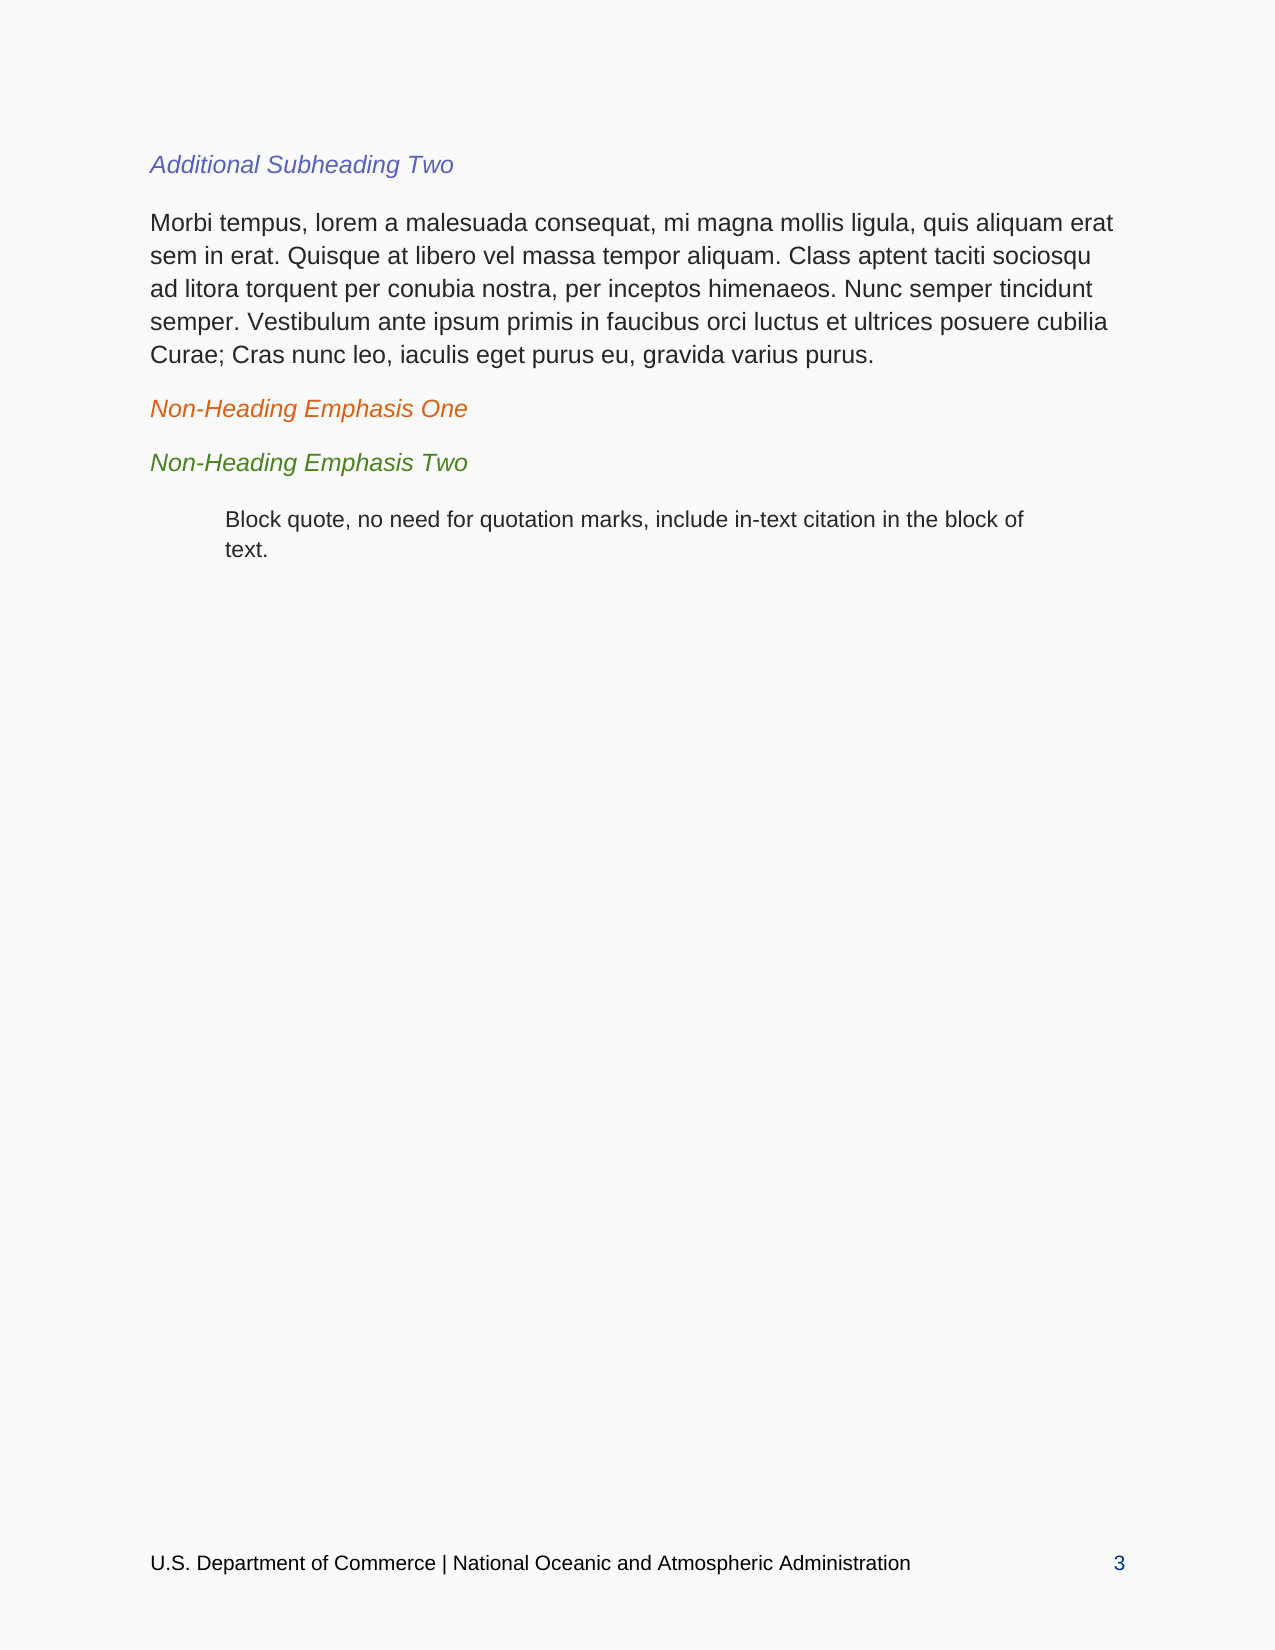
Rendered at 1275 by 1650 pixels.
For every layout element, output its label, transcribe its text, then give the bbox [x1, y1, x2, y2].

text Block quote, no need for quotation marks, include in-text citation in the block of text. [225, 506, 1031, 562]
text Morbi tempus, lorem a malesuada consequat, mi magna mollis ligula, quis aliquam erat sem in erat. Quisque at libero vel massa tempor aliquam. Class aptent taciti sociosqu ad litora torquent per conubia nostra, per inceptos himenaeos. Nunc semper tincidunt semper. Vestibulum ante ipsum primis in faucibus orci luctus et ultrices posuere cubilia Curae; Cras nunc leo, iaculis eget purus eu, gravida varius purus. [150, 208, 1125, 369]
subtitle Additional Subheading Two [150, 150, 1125, 179]
text Non-Heading Emphasis Two [150, 448, 1125, 477]
text Non-Heading Emphasis One [150, 394, 1125, 423]
